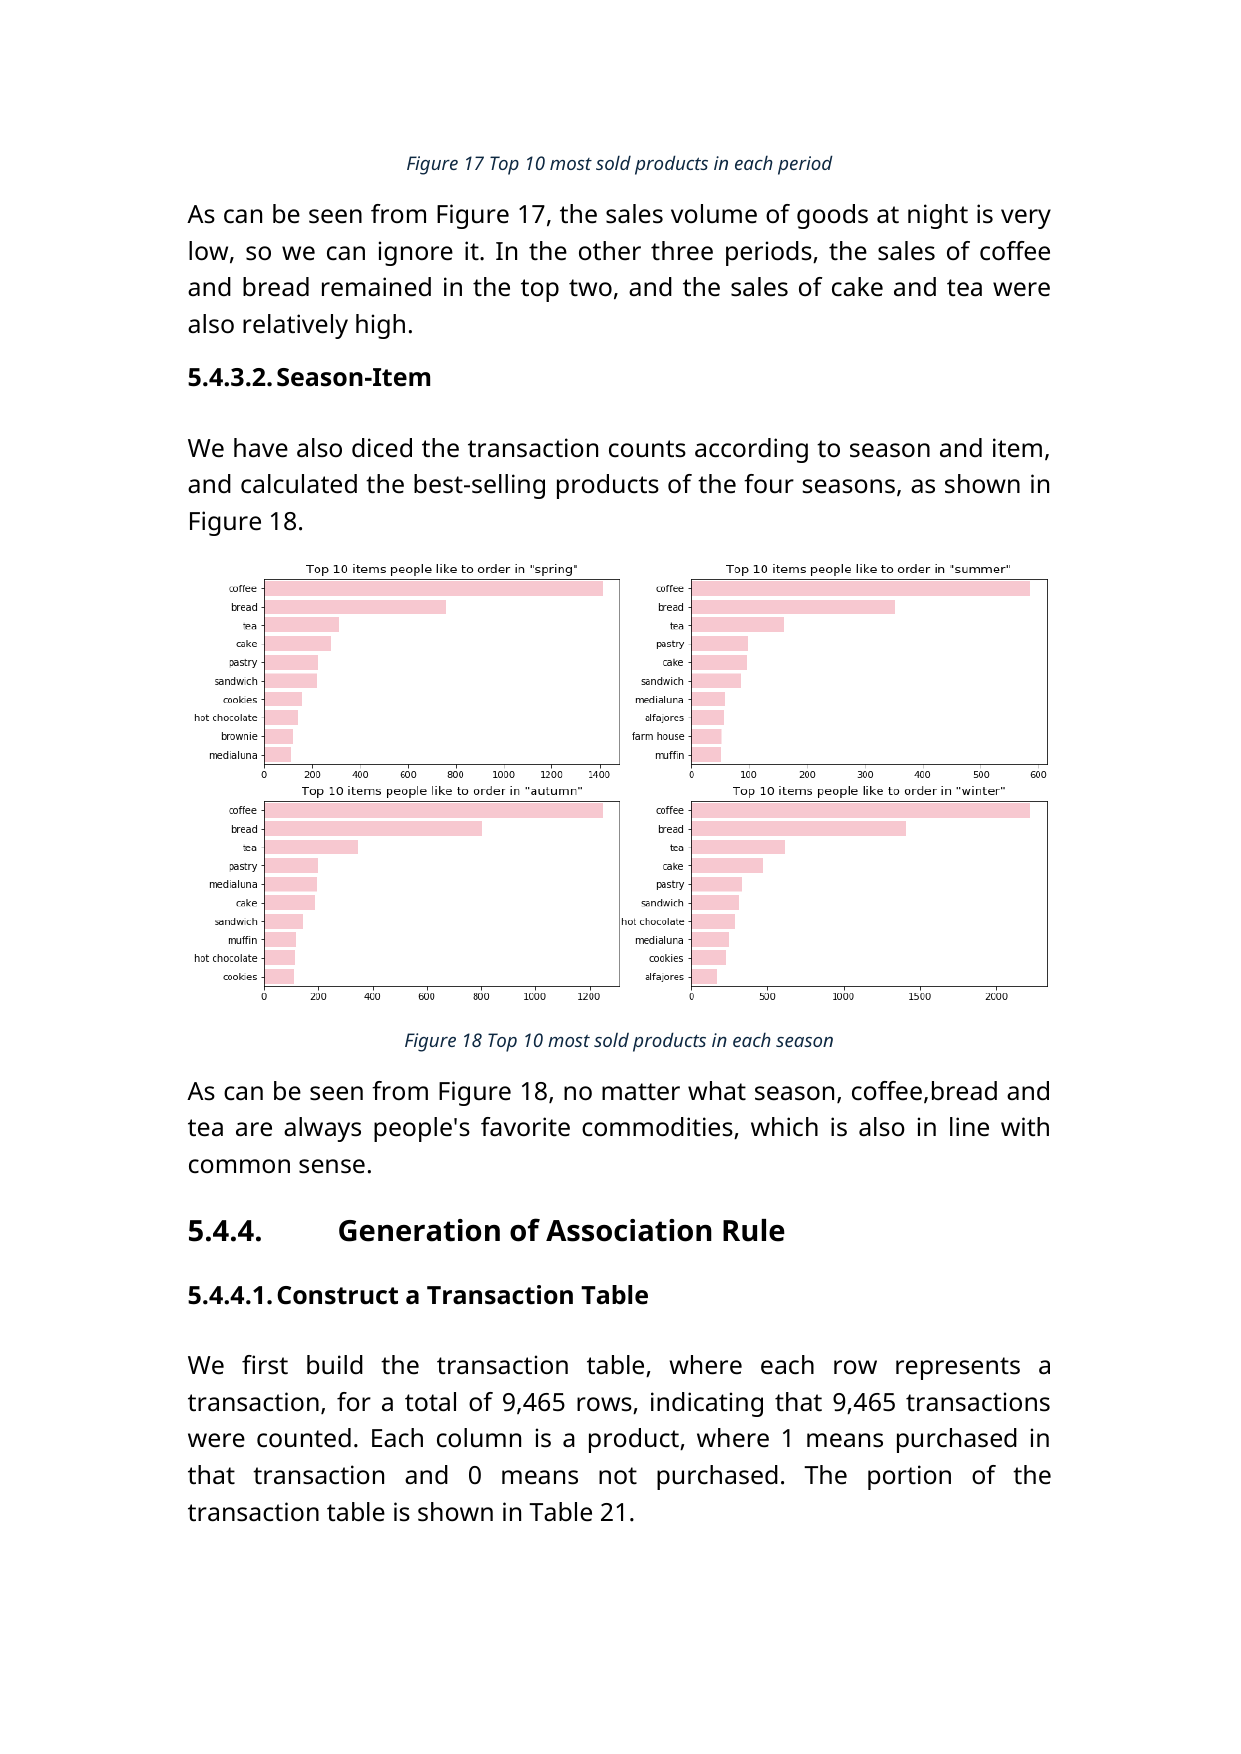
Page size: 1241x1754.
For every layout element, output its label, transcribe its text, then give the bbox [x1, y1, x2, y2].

text As can be seen from Figure 17, the sales volume of goods at night is very low, so we can ignore it. In the other three periods, the sales of coffee and bread remained in the top two, and the sales of cake and tea were also relatively high. [187, 196, 1053, 341]
subtitle Season-Item [187, 360, 1053, 394]
picture [187, 557, 1053, 1008]
text Figure 17 Top 10 most sold products in each period [187, 150, 1053, 176]
subtitle Generation of Association Rule [187, 1211, 1053, 1250]
text We have also diced the transaction counts according to season and item, and calculated the best-selling products of the four seasons, as shown in Figure 18. [187, 430, 1053, 538]
text Figure 18 Top 10 most sold products in each season [187, 1027, 1053, 1052]
text As can be seen from Figure 18, no matter what season, coffee,bread and tea are always people's favorite commodities, which is also in line with common sense. [187, 1073, 1053, 1181]
subtitle Construct a Transaction Table [187, 1277, 1053, 1311]
text We first build the transaction table, where each row represents a transaction, for a total of 9,465 rows, indicating that 9,465 transactions were counted. Each column is a product, where 1 means purchased in that transaction and 0 means not purchased. The portion of the transaction table is shown in Table 21. [187, 1347, 1053, 1529]
